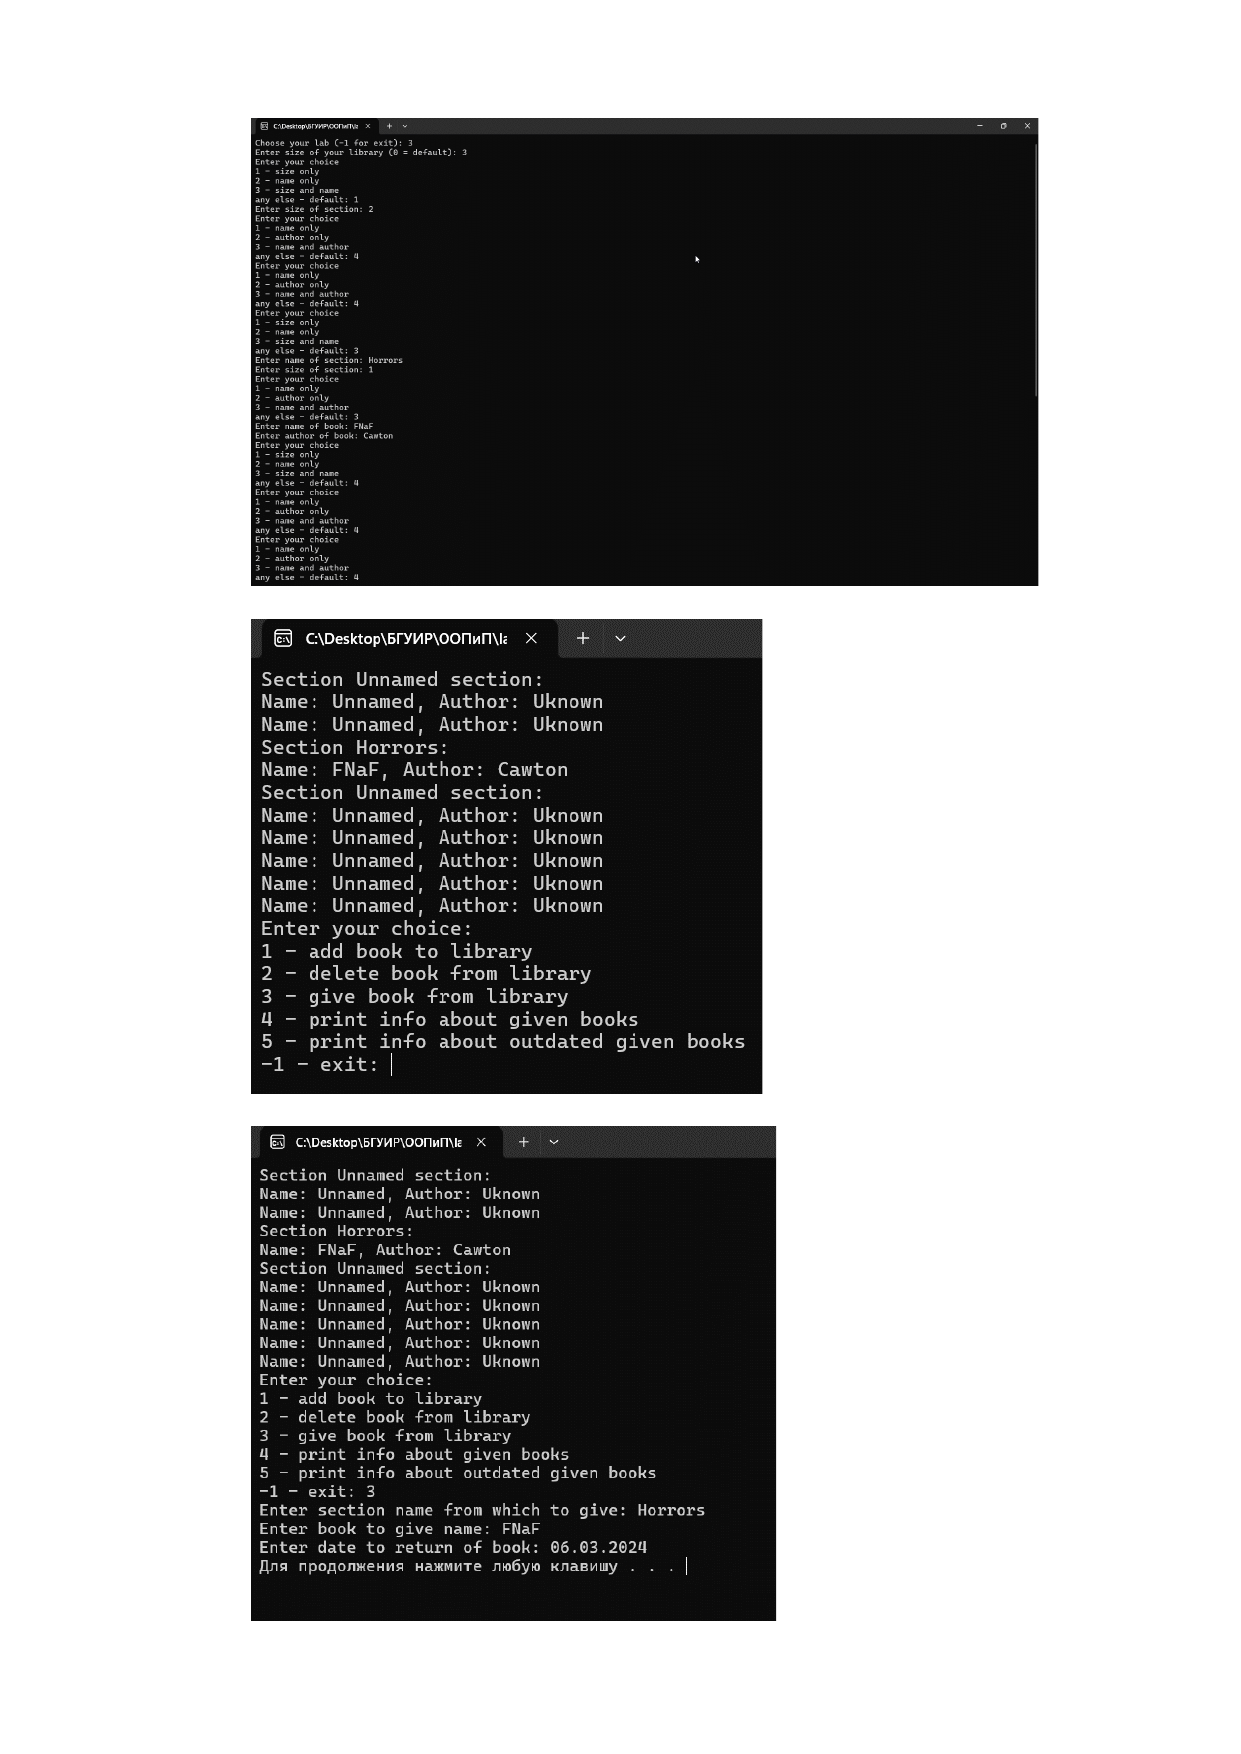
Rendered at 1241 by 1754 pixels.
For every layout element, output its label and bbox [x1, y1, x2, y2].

picture [251, 118, 1039, 586]
picture [251, 1126, 777, 1621]
picture [251, 619, 763, 1094]
